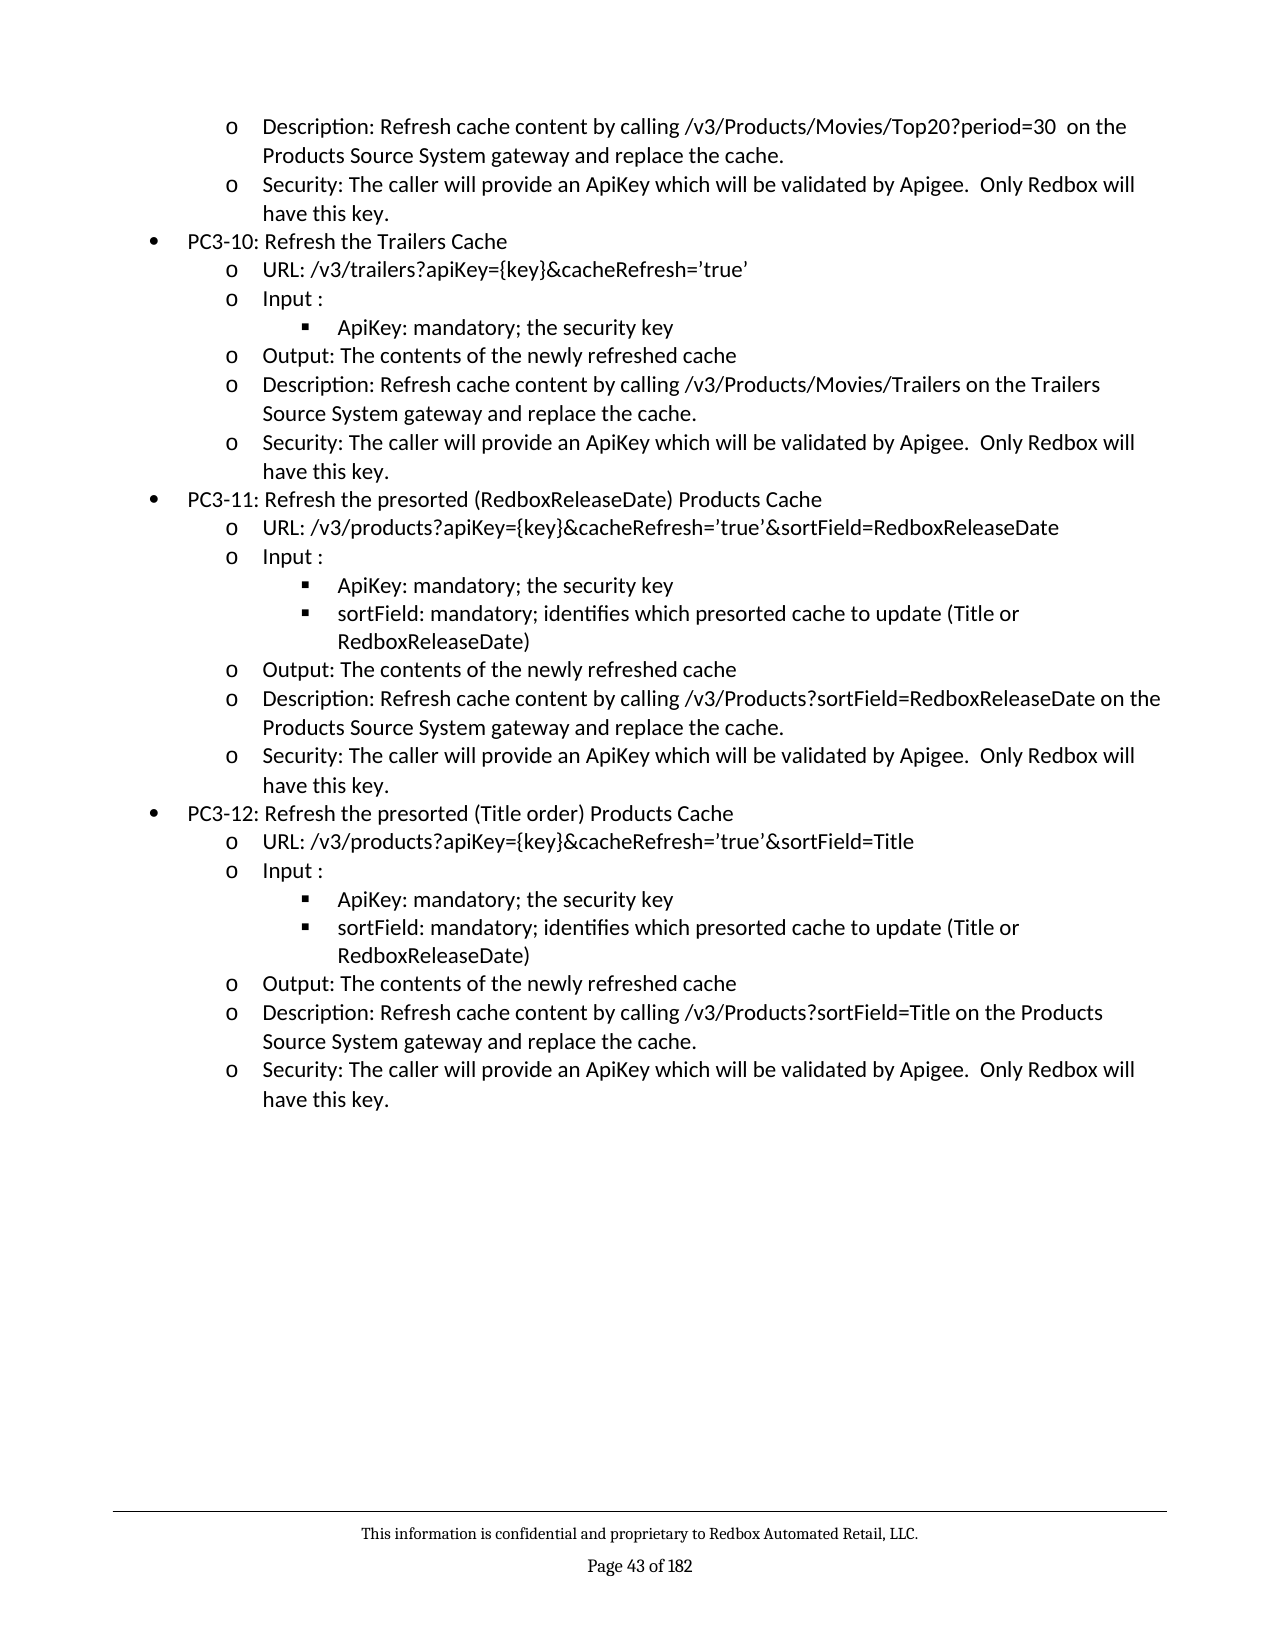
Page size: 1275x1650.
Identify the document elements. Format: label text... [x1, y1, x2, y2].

list Description: Refresh cache content by calling /v3/Products?sortField=Title on the Products Source System gateway and replace the cache. [225, 998, 1162, 1056]
list Security: The caller will provide an ApiKey which will be validated by Apigee. Only Redbox will have this key. [225, 428, 1162, 485]
list Input : [225, 284, 1162, 313]
list Output: The contents of the newly refreshed cache [225, 341, 1162, 370]
list Description: Refresh cache content by calling /v3/Products/Movies/Trailers on the Trailers Source System gateway and replace the cache. [225, 370, 1162, 428]
list Output: The contents of the newly refreshed cache [225, 655, 1162, 684]
list PC3-12: Refresh the presorted (Title order) Products Cache [150, 799, 1162, 827]
list PC3-11: Refresh the presorted (RedboxReleaseDate) Products Cache [150, 485, 1162, 513]
list Security: The caller will provide an ApiKey which will be validated by Apigee. Only Redbox will have this key. [225, 1056, 1162, 1113]
list URL: /v3/products?apiKey={key}&cacheRefresh=’true’&sortField=RedboxReleaseDate [225, 513, 1162, 542]
list Output: The contents of the newly refreshed cache [225, 969, 1162, 998]
list URL: /v3/products?apiKey={key}&cacheRefresh=’true’&sortField=Title [225, 827, 1162, 856]
list Security: The caller will provide an ApiKey which will be validated by Apigee. Only Redbox will have this key. [225, 170, 1162, 227]
list ApiKey: mandatory; the security key [300, 313, 1162, 341]
list PC3-10: Refresh the Trailers Cache [150, 227, 1162, 255]
list Security: The caller will provide an ApiKey which will be validated by Apigee. Only Redbox will have this key. [225, 742, 1162, 799]
list Input : [225, 856, 1162, 885]
list ApiKey: mandatory; the security key [300, 885, 1162, 913]
list sortField: mandatory; identifies which presorted cache to update (Title or RedboxReleaseDate) [300, 913, 1162, 969]
list Description: Refresh cache content by calling /v3/Products/Movies/Top20?period=30 on the Products Source System gateway and replace the cache. [225, 112, 1162, 170]
list sortField: mandatory; identifies which presorted cache to update (Title or RedboxReleaseDate) [300, 599, 1162, 655]
list URL: /v3/trailers?apiKey={key}&cacheRefresh=’true’ [225, 255, 1162, 284]
list Input : [225, 542, 1162, 571]
list ApiKey: mandatory; the security key [300, 571, 1162, 599]
list Description: Refresh cache content by calling /v3/Products?sortField=RedboxReleaseDate on the Products Source System gateway and replace the cache. [225, 684, 1162, 742]
